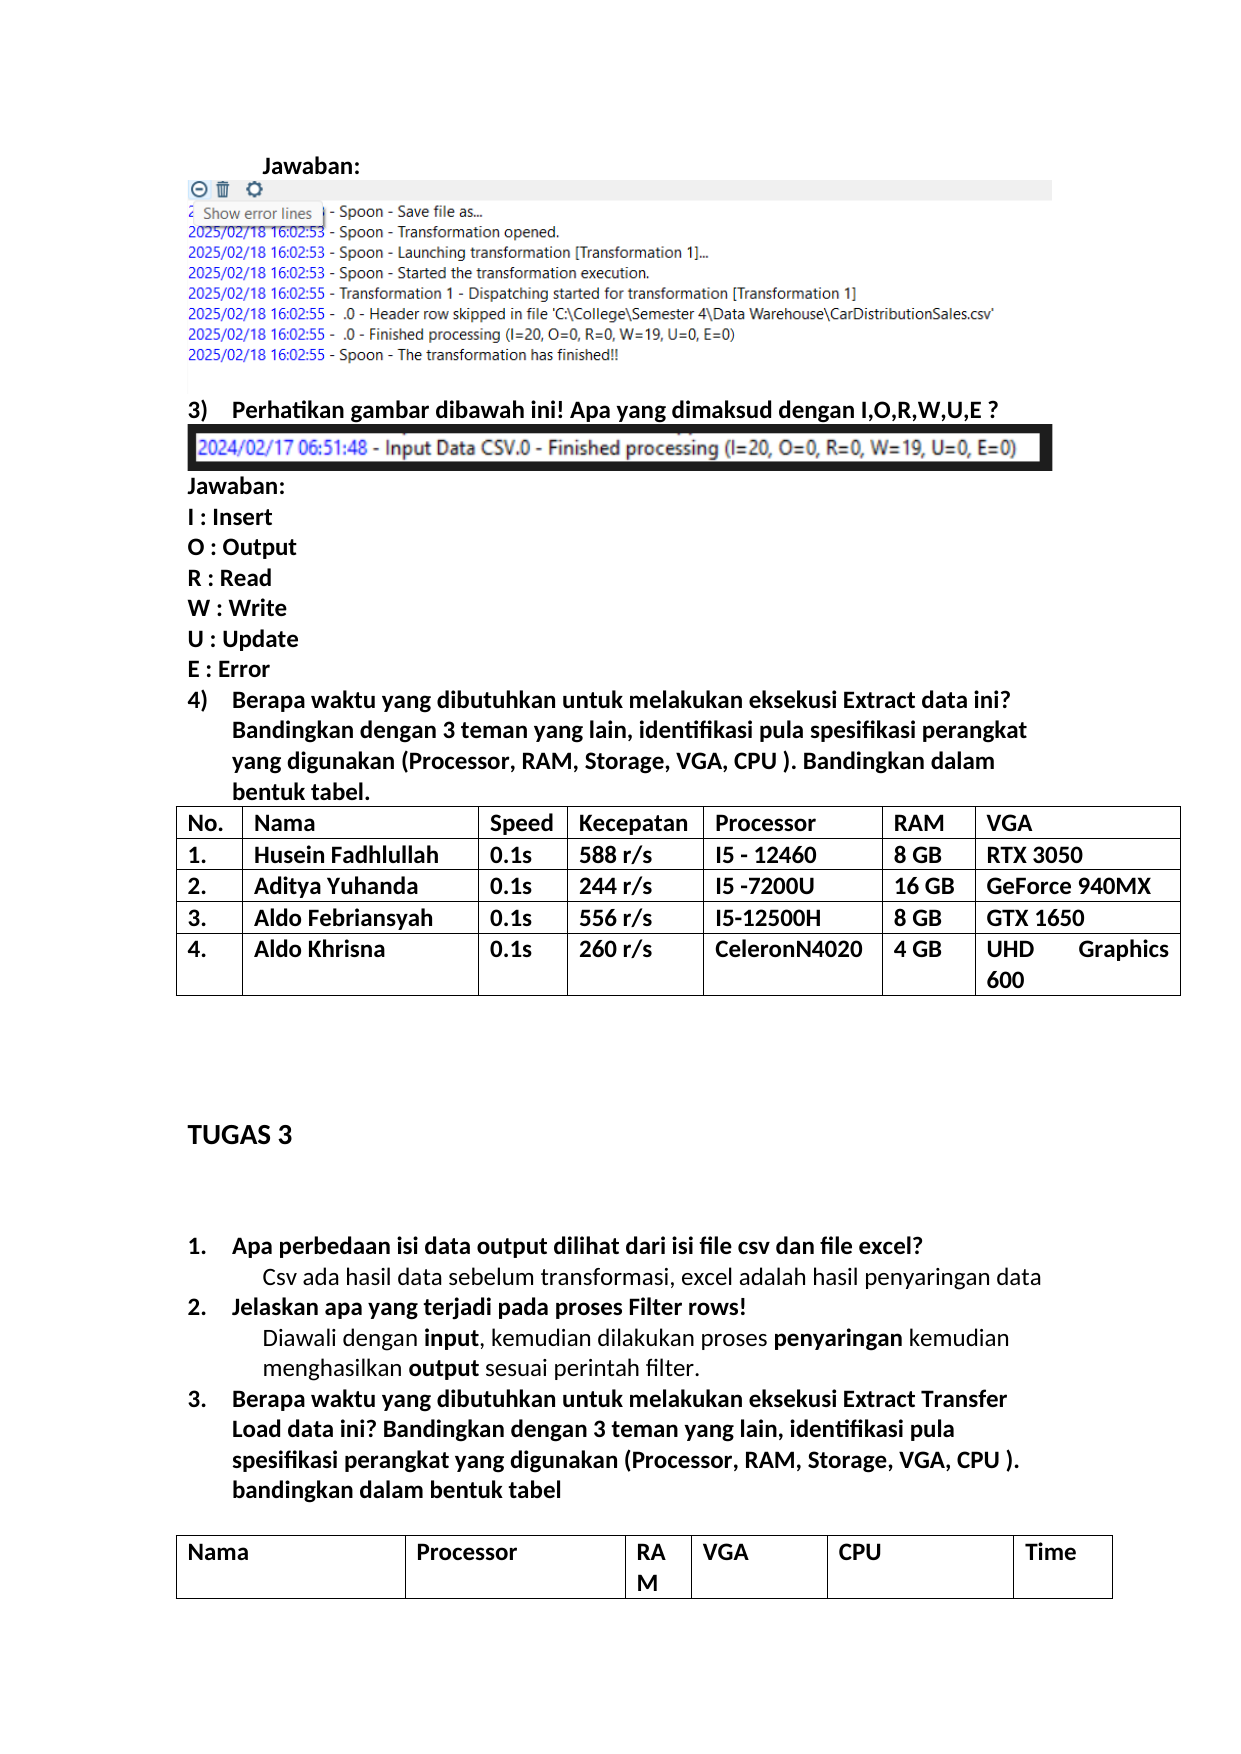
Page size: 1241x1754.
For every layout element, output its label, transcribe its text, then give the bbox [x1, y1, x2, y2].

table_header VGA [976, 807, 1180, 838]
table_cell 4. [177, 934, 242, 994]
table_header Processor [406, 1536, 625, 1597]
text Diawali dengan input, kemudian dilakukan proses penyaringan kemudian menghasilkan output sesuai perintah filter. [187, 1322, 1053, 1383]
table_cell 244 r/s [568, 870, 703, 901]
table_cell 0.1s [479, 870, 567, 901]
table_cell 1. [177, 839, 242, 869]
table_cell CeleronN4020 [704, 934, 882, 994]
table_cell GTX 1650 [976, 902, 1180, 932]
list Berapa waktu yang dibutuhkan untuk melakukan eksekusi Extract Transfer Load data ini? Bandingkan dengan 3 teman yang lain, identifikasi pula spesifikasi perangkat yang digunakan (Processor, RAM, Storage, VGA, CPU ). bandingkan dalam bentuk tabel [187, 1383, 1053, 1505]
table_header CPU [828, 1536, 1013, 1597]
picture [187, 180, 1052, 394]
table_header RAM [626, 1536, 691, 1597]
table_cell 0.1s [479, 934, 567, 994]
picture [187, 424, 1053, 471]
list Apa perbedaan isi data output dilihat dari isi file csv dan file excel? [187, 1230, 1053, 1261]
table_cell GeForce 940MX [976, 870, 1180, 901]
text Jawaban: [187, 471, 1053, 501]
table_cell 4 GB [883, 934, 975, 994]
table_cell Husein Fadhlullah [243, 839, 478, 869]
table_header RAM [883, 807, 975, 838]
table_cell RTX 3050 [976, 839, 1180, 869]
table_header Kecepatan [568, 807, 703, 838]
table_cell Aldo Khrisna [243, 934, 478, 994]
table_cell I5 - 12460 [704, 839, 882, 869]
list Perhatikan gambar dibawah ini! Apa yang dimaksud dengan I,O,R,W,U,E ? [187, 394, 1053, 424]
table_cell I5-12500H [704, 902, 882, 932]
table_header VGA [692, 1536, 827, 1597]
table_cell 0.1s [479, 839, 567, 869]
list Berapa waktu yang dibutuhkan untuk melakukan eksekusi Extract data ini? Bandingkan dengan 3 teman yang lain, identifikasi pula spesifikasi perangkat yang digunakan (Processor, RAM, Storage, VGA, CPU ). Bandingkan dalam bentuk tabel. [187, 684, 1053, 806]
table_cell I5 -7200U [704, 870, 882, 901]
table_header Processor [704, 807, 882, 838]
table_cell 0.1s [479, 902, 567, 932]
text Csv ada hasil data sebelum transformasi, excel adalah hasil penyaringan data [187, 1261, 1053, 1291]
table_header Speed [479, 807, 567, 838]
subtitle TUGAS 3 [187, 1116, 1053, 1152]
table_cell 588 r/s [568, 839, 703, 869]
table_cell 556 r/s [568, 902, 703, 932]
table_cell 2. [177, 870, 242, 901]
text I : Insert O : Output R : Read W : Write U : Update E : Error [187, 501, 1053, 684]
table_cell 8 GB [883, 902, 975, 932]
list Jelaskan apa yang terjadi pada proses Filter rows! [187, 1291, 1053, 1322]
table_cell Aldo Febriansyah [243, 902, 478, 932]
table_header No. [177, 807, 242, 838]
table_cell Aditya Yuhanda [243, 870, 478, 901]
table_cell UHD Graphics 600 [976, 934, 1180, 994]
table_cell 260 r/s [568, 934, 703, 994]
table_cell 3. [177, 902, 242, 932]
table_cell 8 GB [883, 839, 975, 869]
table_header Time [1014, 1536, 1112, 1597]
table_header Nama [243, 807, 478, 838]
table_header Nama [177, 1536, 405, 1597]
table_cell 16 GB [883, 870, 975, 901]
